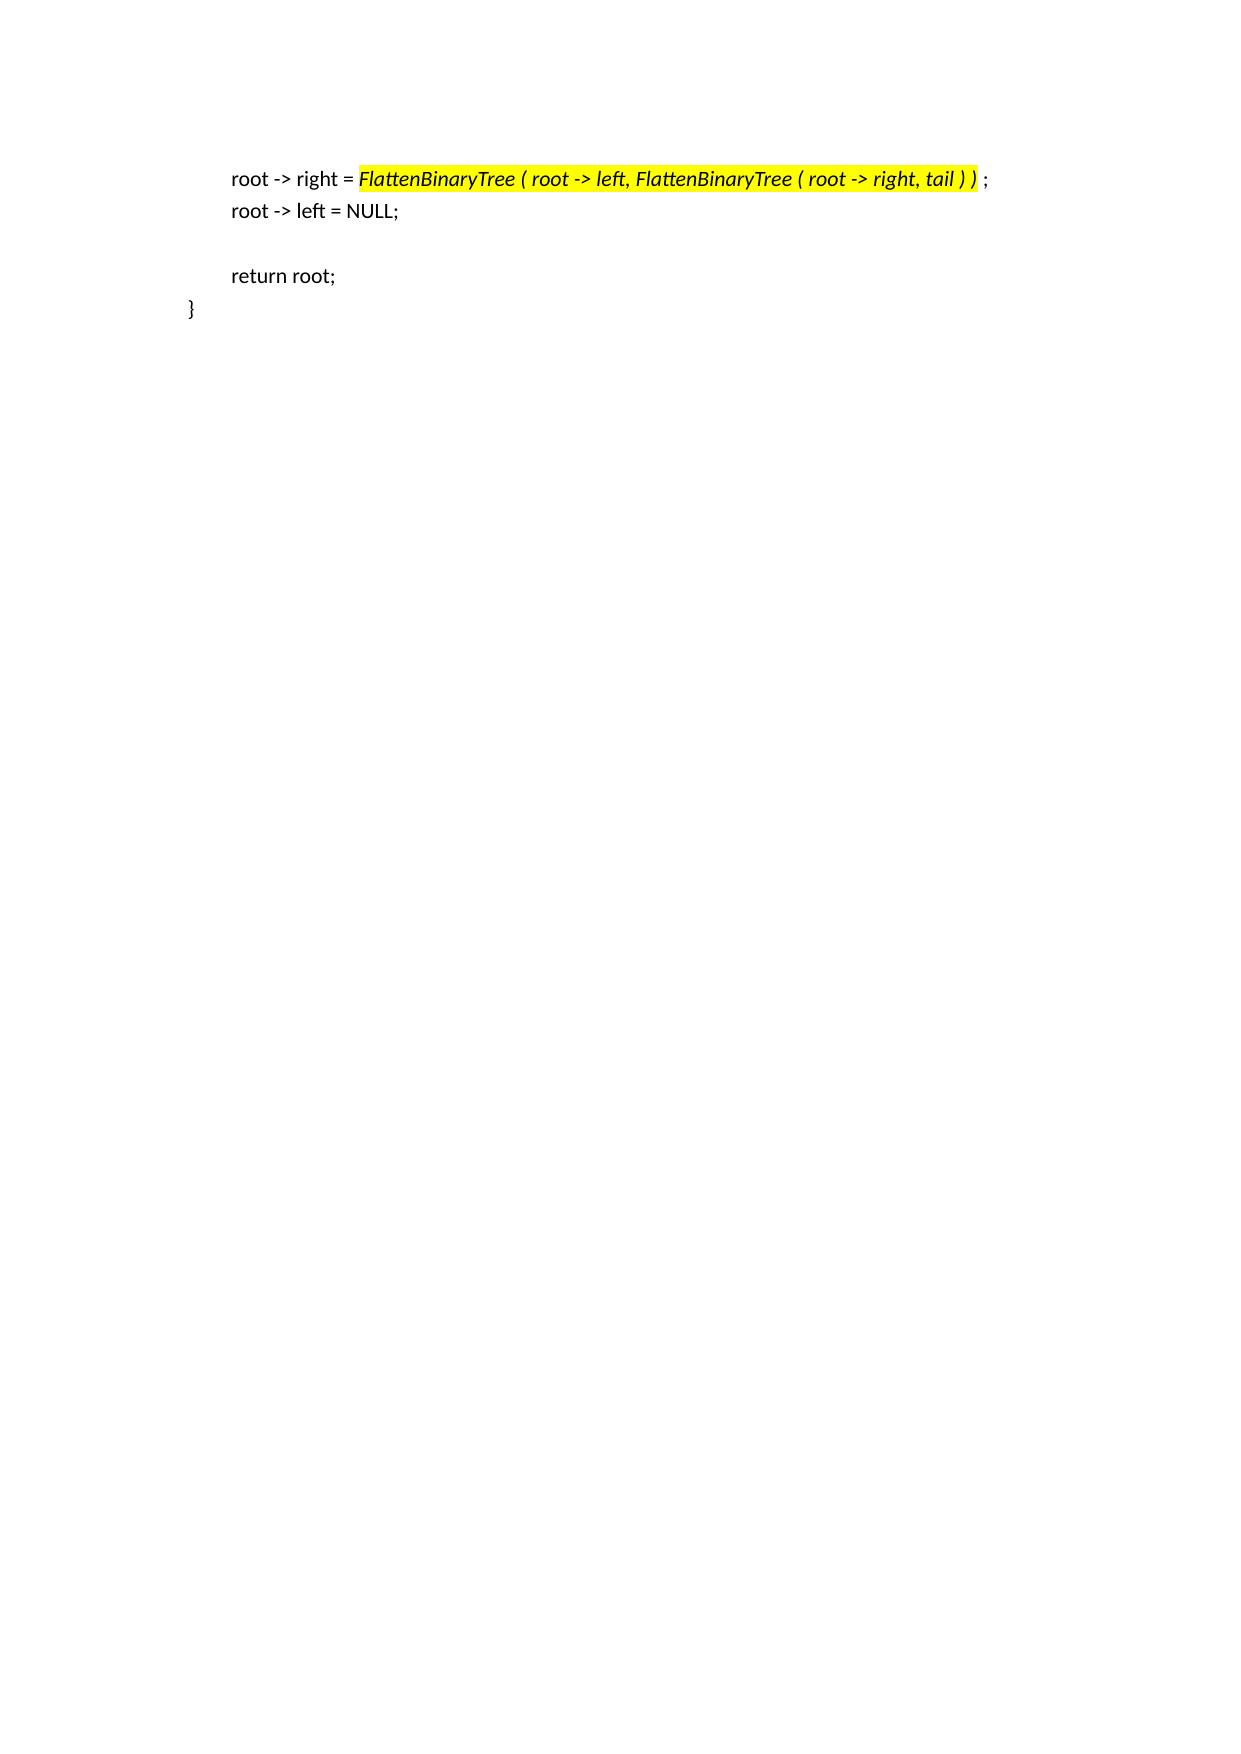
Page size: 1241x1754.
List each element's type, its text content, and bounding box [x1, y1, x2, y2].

list root -> left = NULL; [187, 194, 1053, 227]
list } [187, 292, 1053, 324]
list root -> right = FlattenBinaryTree ( root -> left, FlattenBinaryTree ( root -> right, tail ) ) ; [187, 162, 1053, 194]
list return root; [187, 259, 1053, 292]
